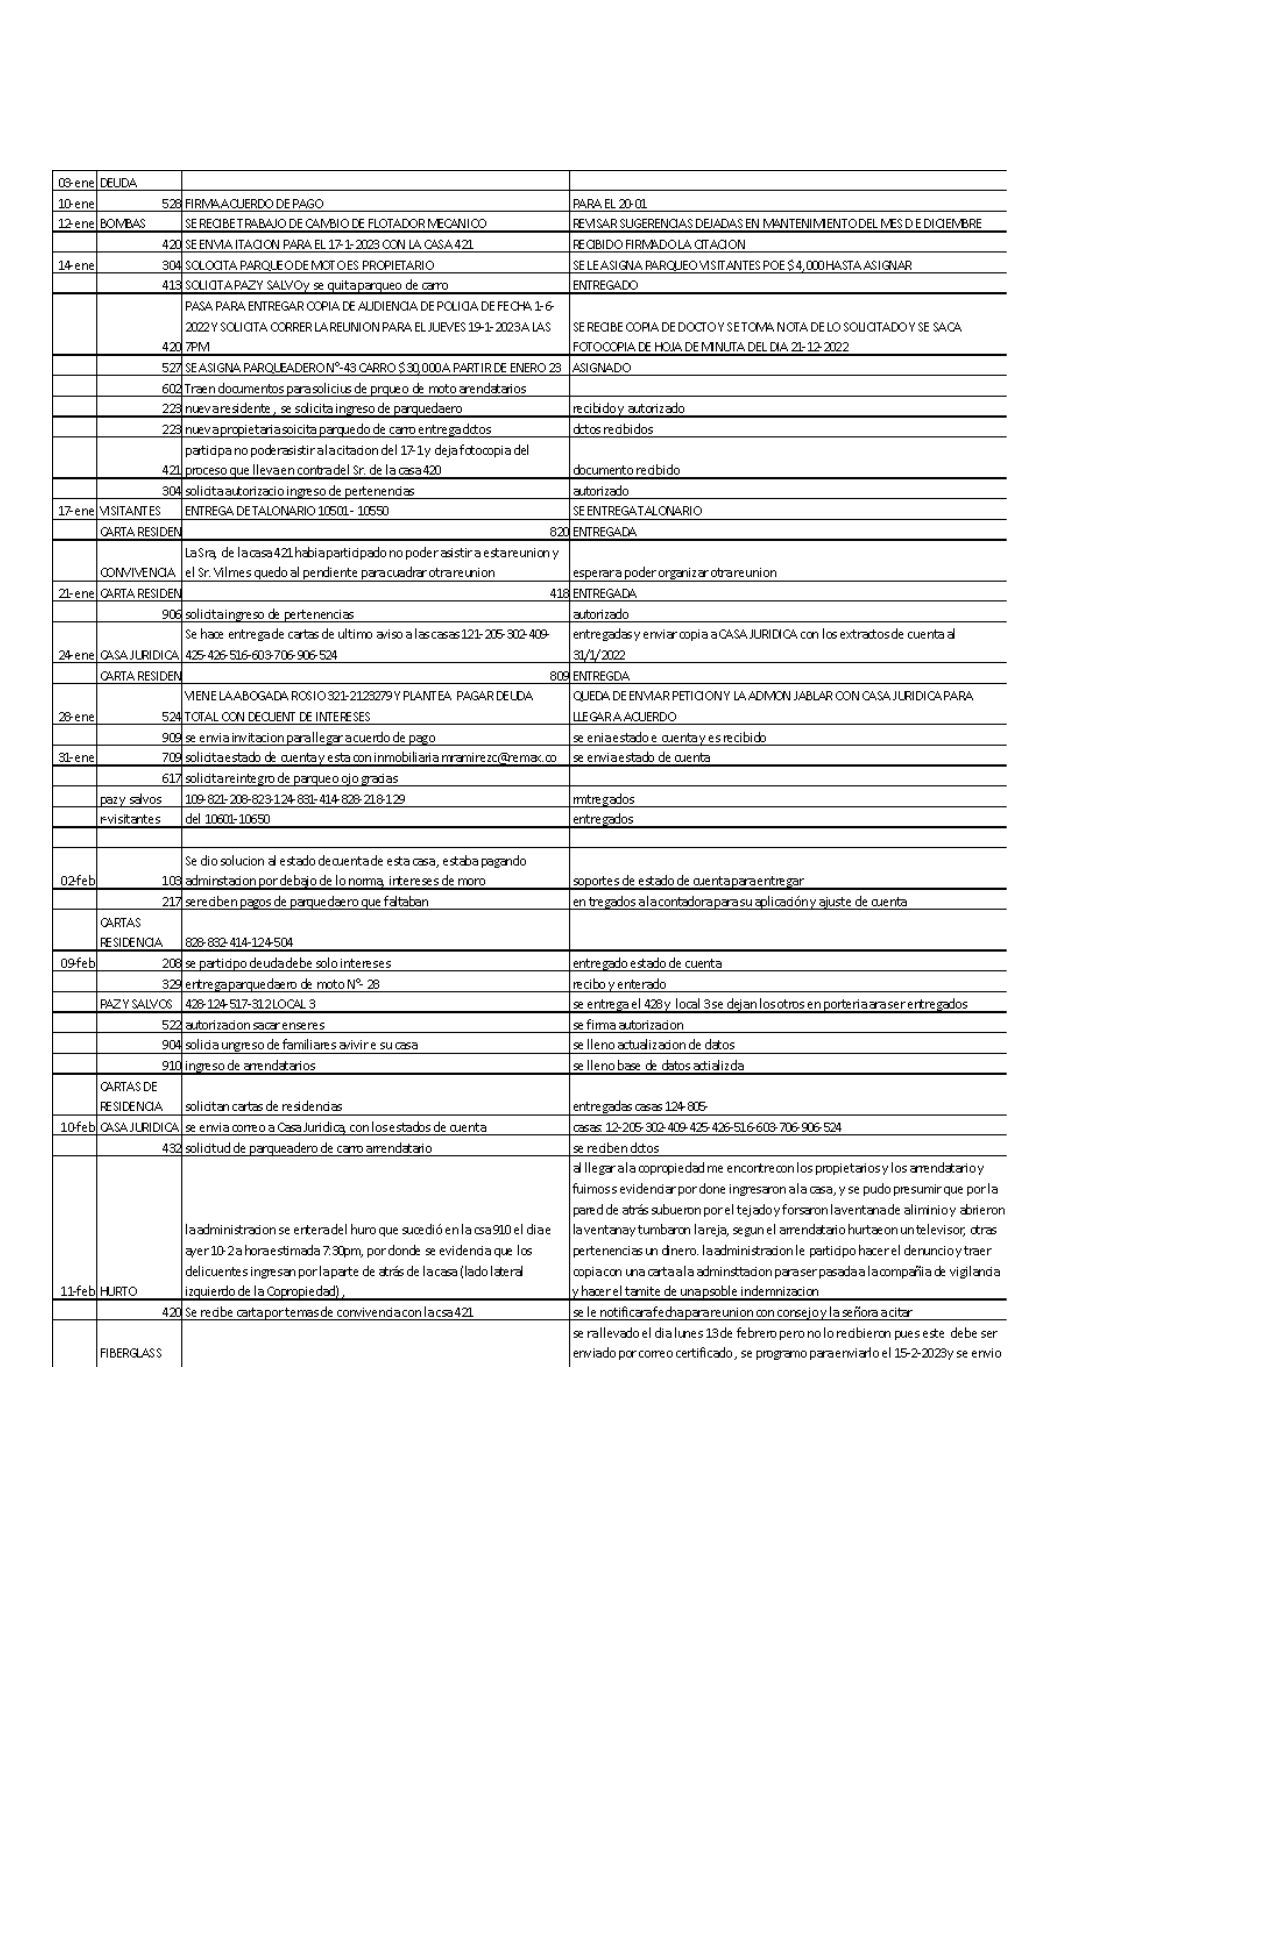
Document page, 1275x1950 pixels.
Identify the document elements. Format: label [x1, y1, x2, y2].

picture [52, 170, 1007, 1367]
